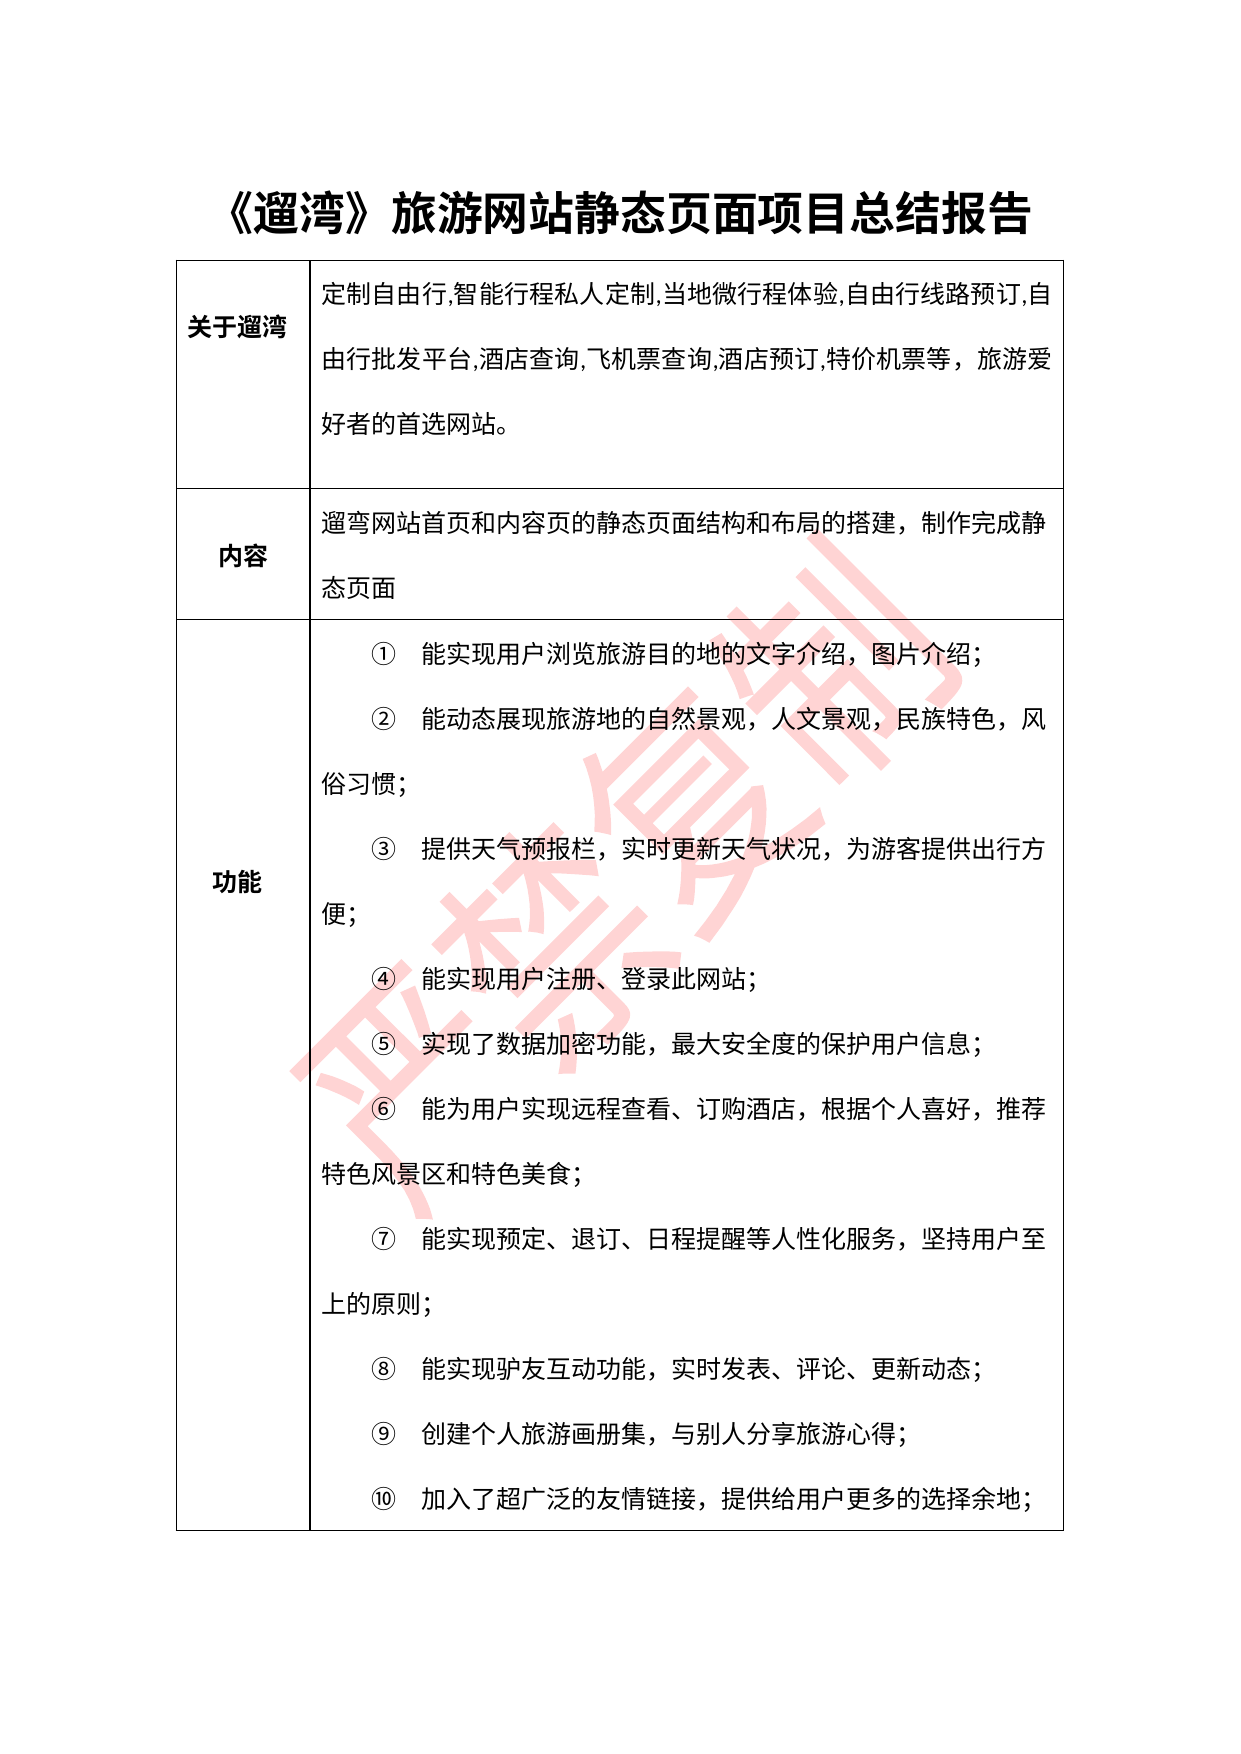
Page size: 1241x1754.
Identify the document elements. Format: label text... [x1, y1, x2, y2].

text 《遛湾》旅游网站静态页面项目总结报告 [187, 162, 1053, 259]
table_header 关于遛湾 [177, 261, 309, 488]
table_cell 遛弯网站首页和内容页的静态页面结构和布局的搭建，制作完成静态页面 [311, 489, 1063, 619]
table_header 定制自由行,智能行程私人定制,当地微行程体验,自由行线路预订,自由行批发平台,酒店查询,飞机票查询,酒店预订,特价机票等，旅游爱好者的首选网站。 [311, 261, 1063, 488]
table_cell 内容 [177, 489, 309, 619]
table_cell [311, 620, 1063, 1530]
table_cell 功能 [177, 620, 309, 1530]
